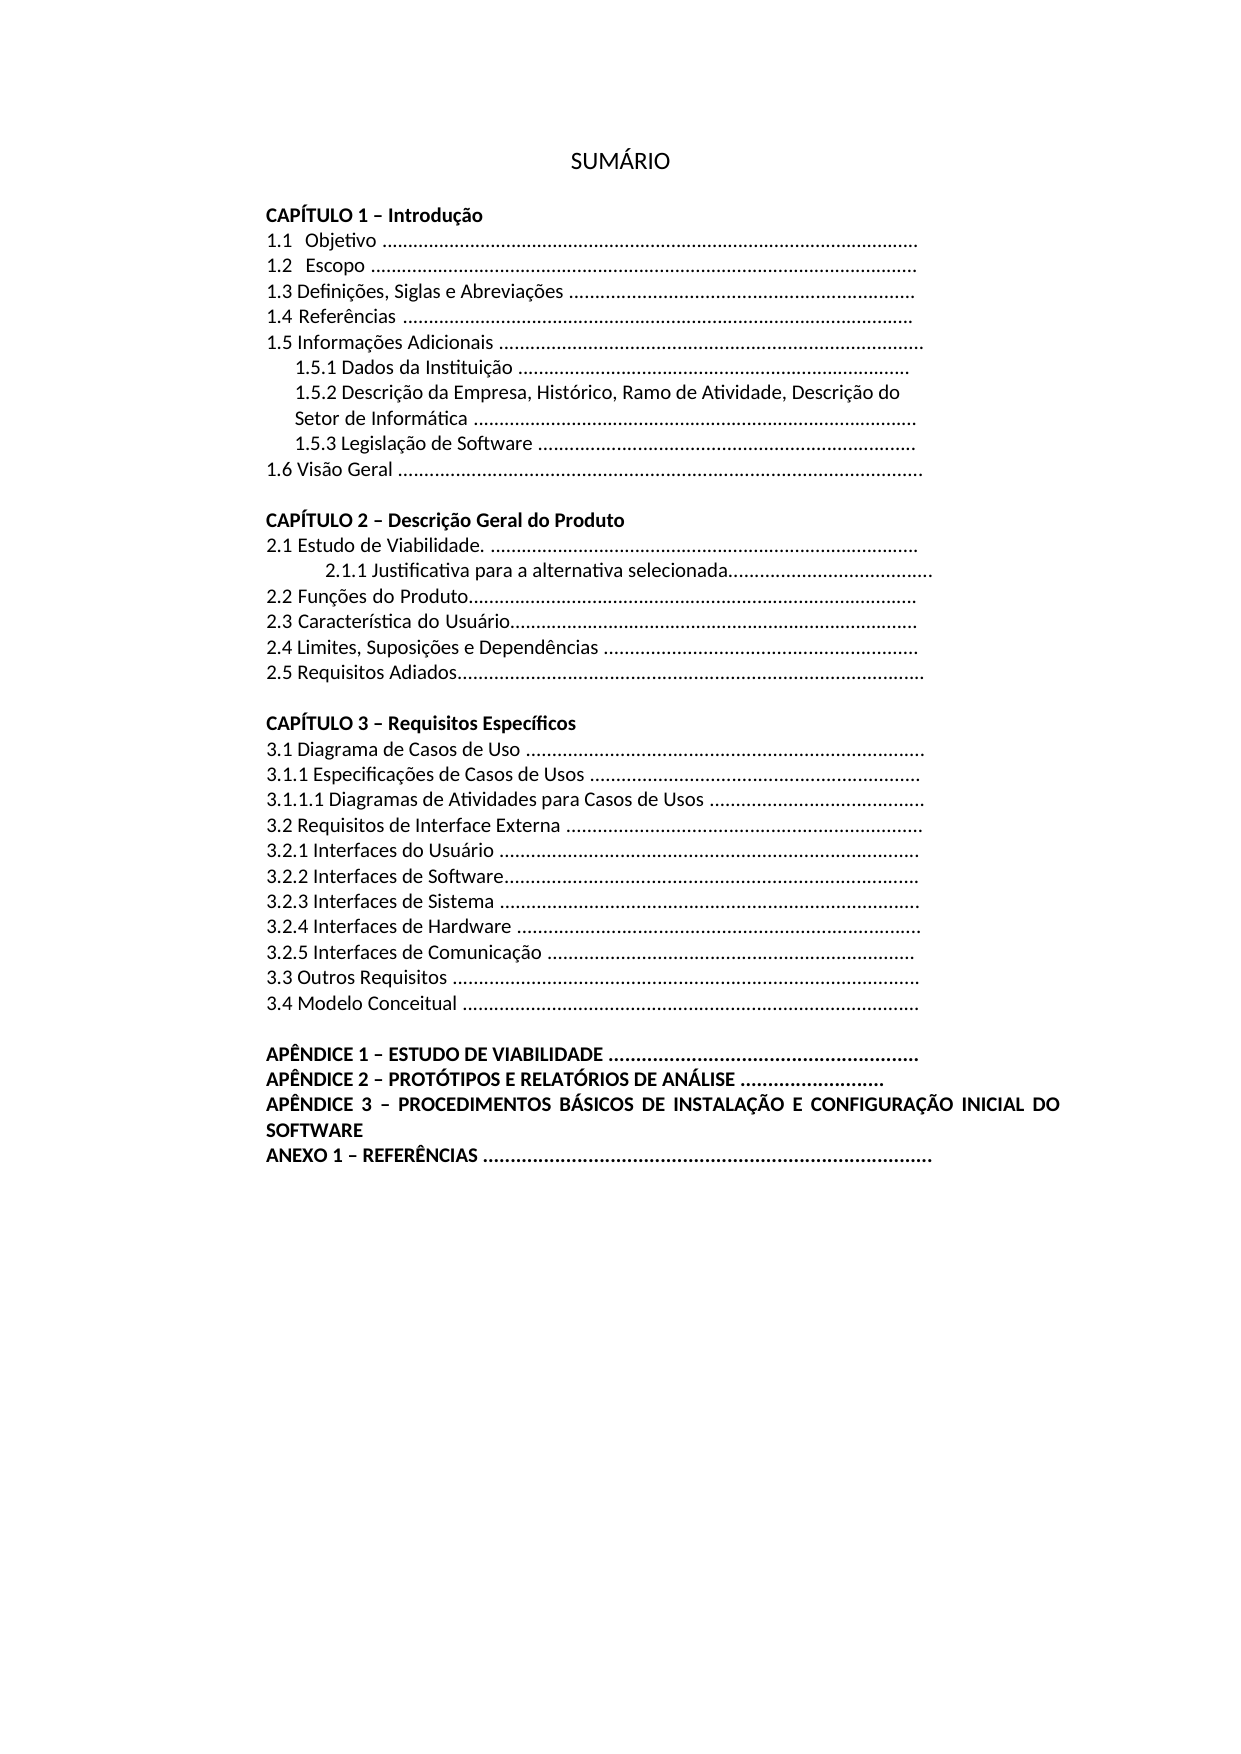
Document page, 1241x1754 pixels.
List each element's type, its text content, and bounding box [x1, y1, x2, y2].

text 3.1.1.1 Diagramas de Atividades para Casos de Usos ......................................... [177, 787, 1146, 812]
text 2.3 Característica do Usuário............................................................................... [266, 609, 1146, 634]
text 3.2.5 Interfaces de Comunicação ...................................................................... [177, 939, 1146, 964]
text 2.2 Funções do Produto....................................................................................... [266, 583, 1146, 608]
text APÊNDICE 2 – PROTÓTIPOS E RELATÓRIOS DE ANÁLISE .......................... [266, 1066, 1146, 1091]
text 2.4 Limites, Suposições e Dependências ............................................................ [266, 634, 1146, 659]
text ANEXO 1 – REFERÊNCIAS ................................................................................. [266, 1142, 1146, 1168]
text 1.5 Informações Adicionais ................................................................................. [266, 329, 1146, 354]
text 1.3 Definições, Siglas e Abreviações .................................................................. [266, 278, 1146, 303]
text 1.5.2 Descrição da Empresa, Histórico, Ramo de Atividade, Descrição do Setor de Informática ...................................................................................... [294, 379, 943, 430]
text 2.1.1 Justificativa para a alternativa selecionada....................................... [325, 558, 1146, 583]
text 1.5.3 Legislação de Software ........................................................................ [294, 430, 1146, 456]
text CAPÍTULO 1 – Introdução [266, 202, 1146, 227]
text 3.3 Outros Requisitos ......................................................................................... [177, 964, 1146, 990]
text 1.4 Referências ................................................................................................... [266, 303, 1146, 329]
text 3.2 Requisitos de Interface Externa .................................................................... [177, 812, 1146, 837]
text 1.2 Escopo .......................................................................................................... [266, 252, 1146, 278]
text 3.4 Modelo Conceitual ....................................................................................... [177, 990, 1146, 1015]
text 3.2.3 Interfaces de Sistema ................................................................................ [177, 888, 1146, 914]
text 3.2.1 Interfaces do Usuário ................................................................................ [177, 837, 1146, 863]
subtitle SUMÁRIO [167, 146, 1073, 176]
text 2.5 Requisitos Adiados......................................................................................... [266, 659, 1146, 685]
text 1.6 Visão Geral .................................................................................................... [266, 456, 1146, 481]
text 1.1 Objetivo ........................................................................................................ [266, 227, 1146, 252]
text APÊNDICE 1 – ESTUDO DE VIABILIDADE ........................................................ [266, 1041, 1146, 1066]
text 2.1 Estudo de Viabilidade. ................................................................................... [266, 532, 1146, 558]
text 3.2.2 Interfaces de Software............................................................................... [177, 863, 1146, 888]
text APÊNDICE 3 – PROCEDIMENTOS BÁSICOS DE INSTALAÇÃO E CONFIGURAÇÃO INICIAL DO SOFTWARE [266, 1091, 1146, 1142]
text 3.1.1 Especificações de Casos de Usos ............................................................... [177, 761, 1146, 787]
text 3.1 Diagrama de Casos de Uso ............................................................................ [177, 736, 1146, 761]
text CAPÍTULO 3 – Requisitos Específicos [177, 710, 1146, 736]
text 3.2.4 Interfaces de Hardware ............................................................................. [177, 914, 1146, 939]
text 1.5.1 Dados da Instituição ............................................................................ [294, 354, 1146, 379]
text CAPÍTULO 2 – Descrição Geral do Produto [266, 507, 1146, 532]
